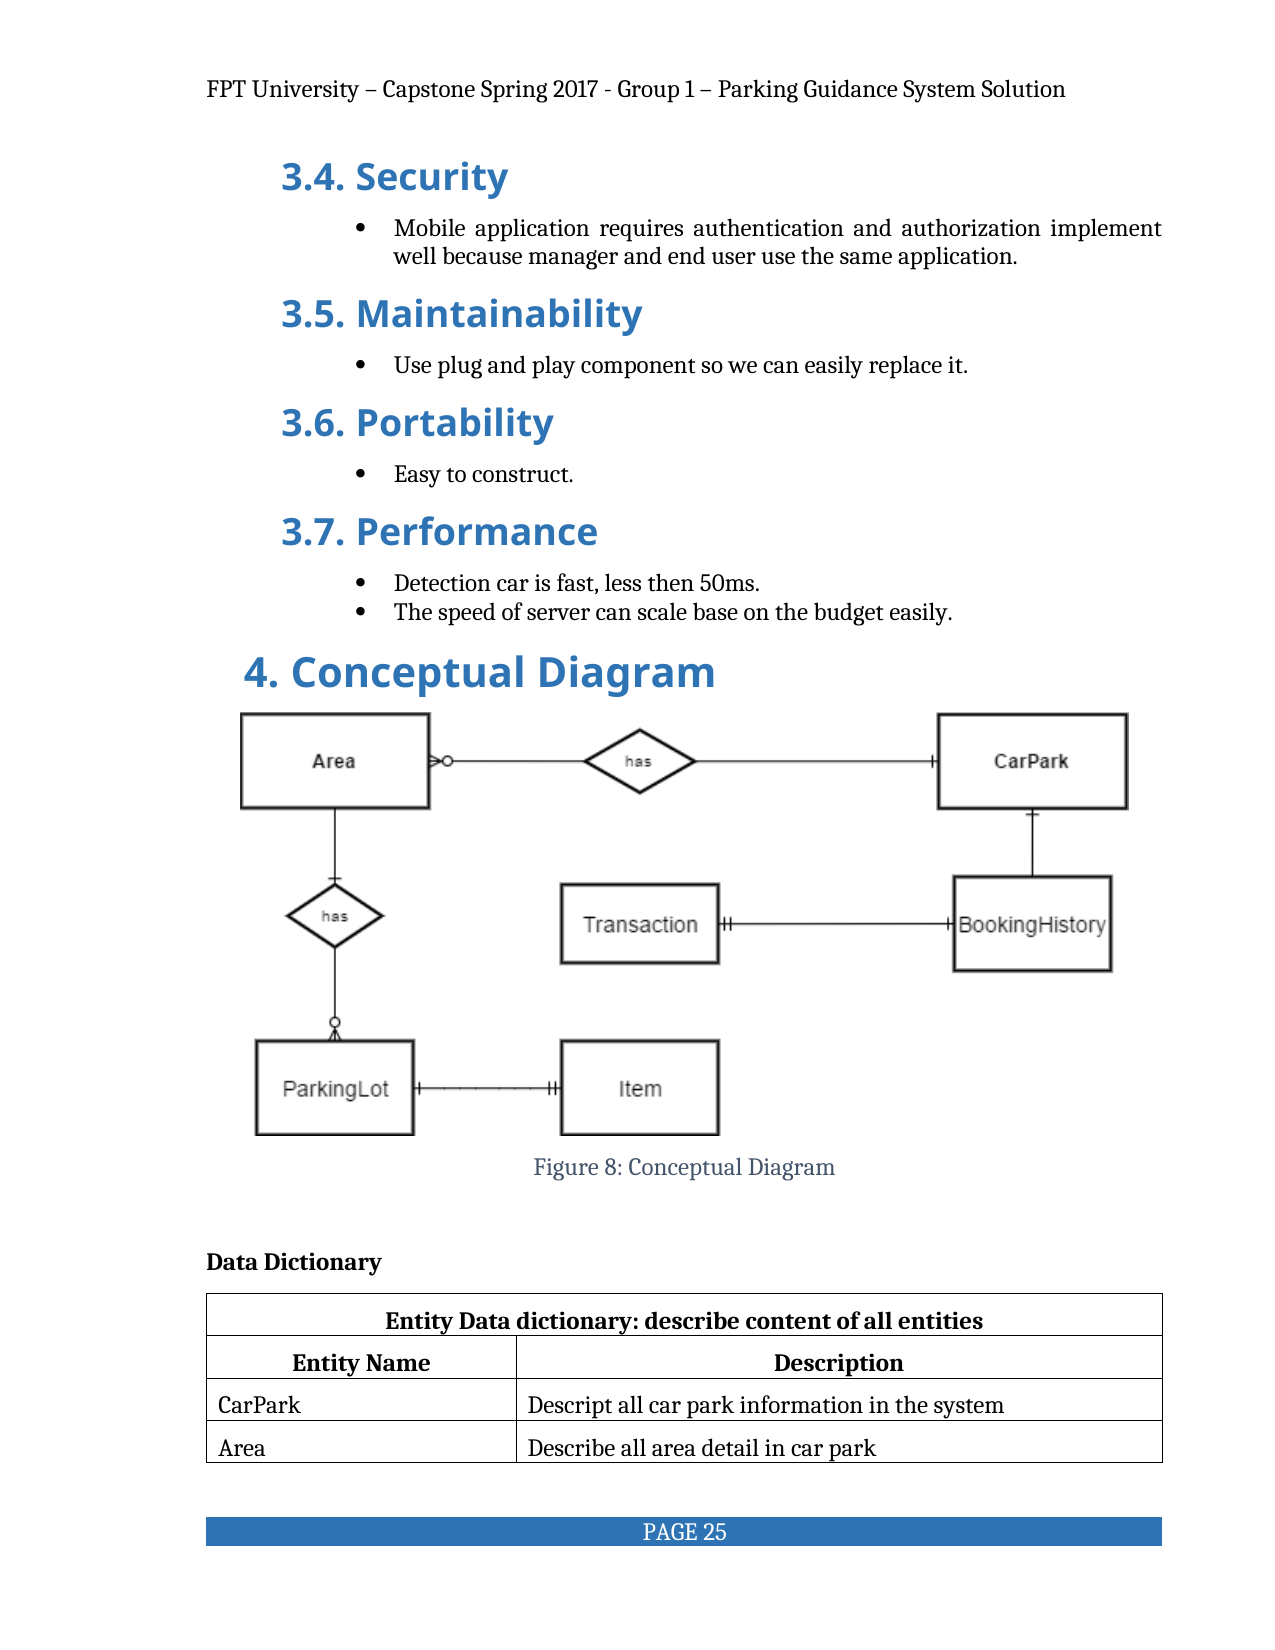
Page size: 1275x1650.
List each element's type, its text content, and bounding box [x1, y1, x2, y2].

table_cell Description [517, 1336, 1162, 1378]
list Use plug and play component so we can easily replace it. [356, 351, 1162, 380]
subtitle Conceptual Diagram [206, 643, 1162, 700]
list Detection car is fast, less then 50ms. [356, 569, 1162, 598]
table_cell CarPark [207, 1379, 516, 1420]
table_cell Entity Name [207, 1336, 516, 1378]
subtitle Maintainability [206, 288, 1162, 339]
table_header Entity Data dictionary: describe content of all entities [207, 1294, 1162, 1335]
subtitle Performance [206, 506, 1162, 557]
table_cell Area [207, 1421, 516, 1462]
subtitle Portability [206, 397, 1162, 448]
table_cell Describe all area detail in car park [517, 1421, 1162, 1462]
table_cell Descript all car park information in the system [517, 1379, 1162, 1420]
text Data Dictionary [206, 1248, 1162, 1276]
text Figure 8: Conceptual Diagram [206, 1153, 1162, 1181]
list Easy to construct. [356, 460, 1162, 489]
list Mobile application requires authentication and authorization implement well because manager and end user use the same application. [356, 213, 1162, 271]
list The speed of server can scale base on the budget easily. [356, 598, 1162, 627]
subtitle Security [206, 150, 1162, 201]
